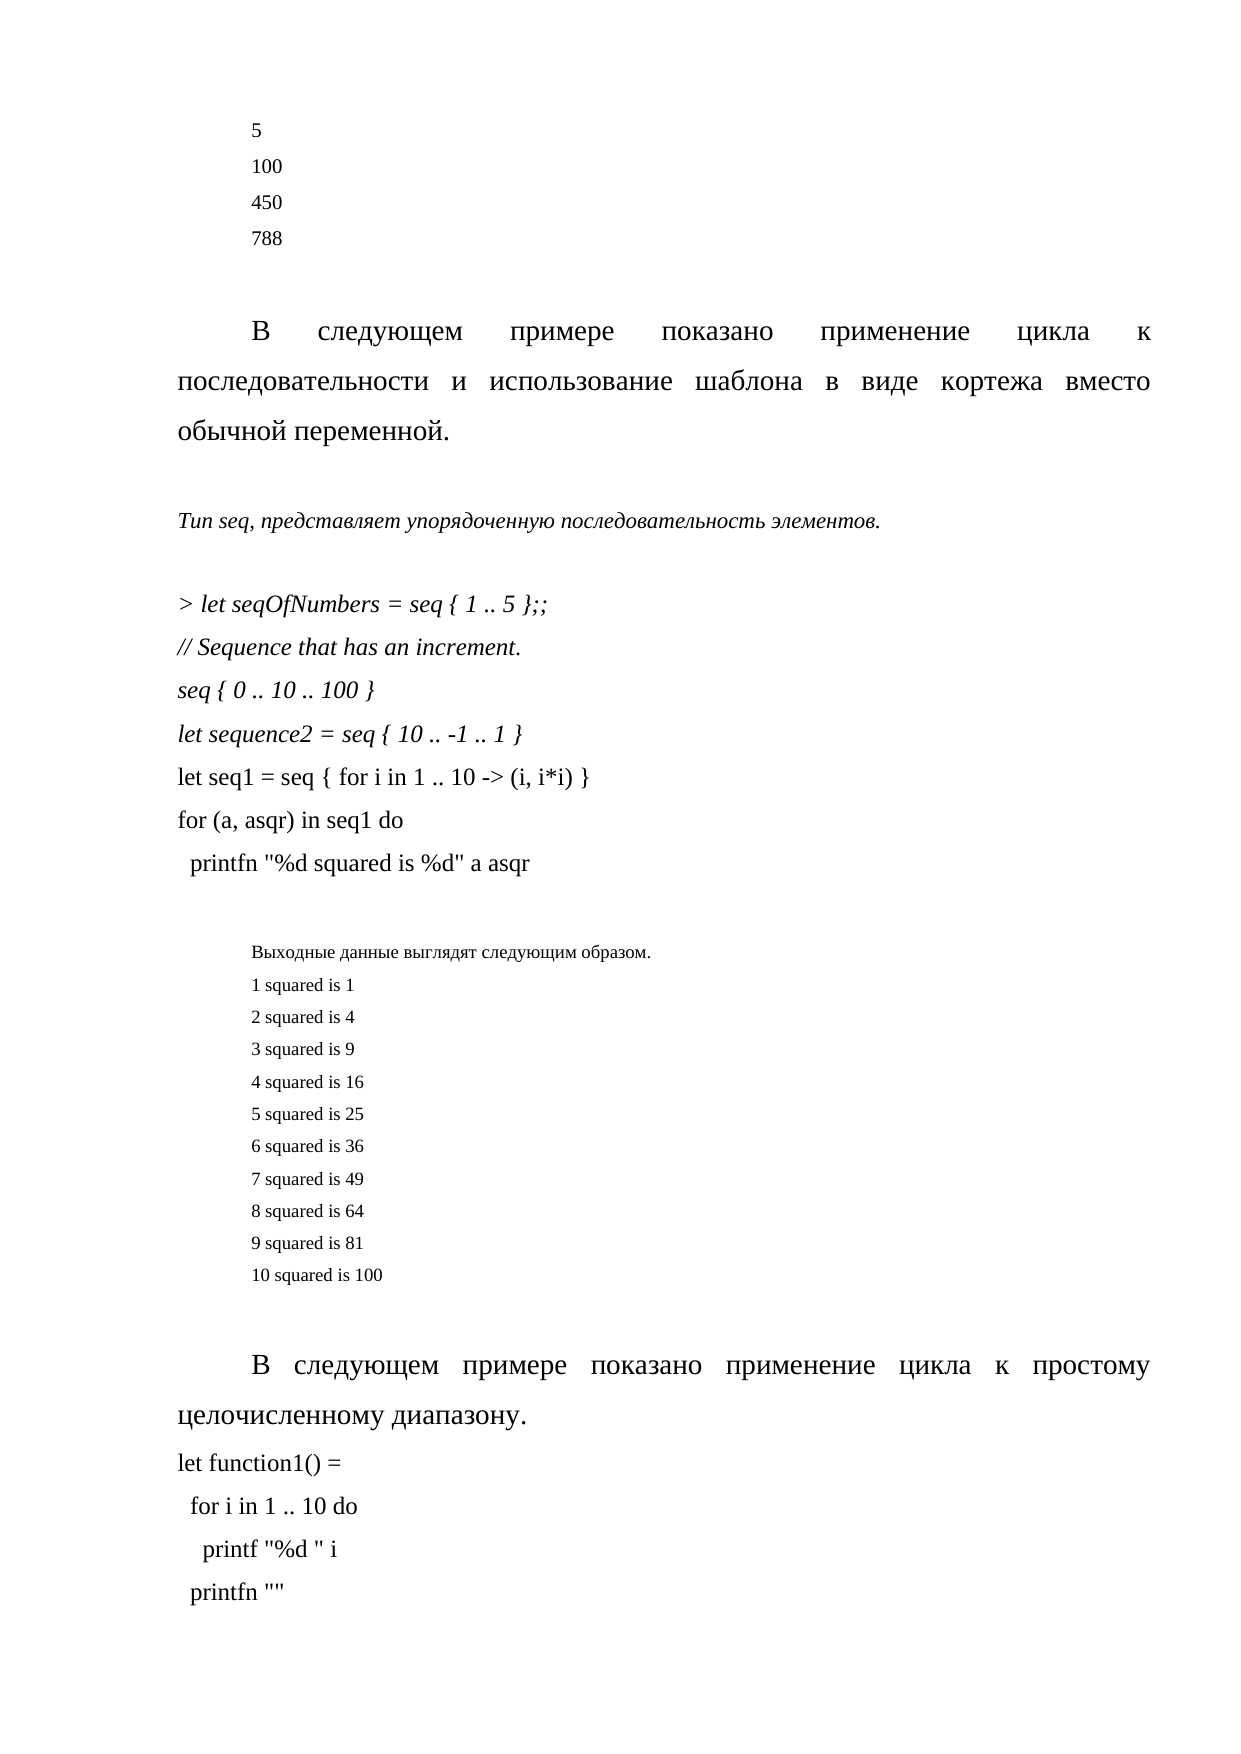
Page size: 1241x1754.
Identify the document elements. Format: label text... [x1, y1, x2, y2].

text В следующем примере показано применение цикла к последовательности и использование шаблона в виде кортежа вместо обычной переменной. [177, 313, 1152, 447]
text // Sequence that has an increment. [177, 632, 1152, 661]
text for (a, asqr) in seq1 do [177, 805, 1152, 834]
text for i in 1 .. 10 do [177, 1491, 1152, 1519]
text 788 [177, 226, 1152, 250]
text 100 [177, 154, 1152, 178]
text 1 squared is 1 [177, 974, 1152, 995]
text printf "%d " i [177, 1534, 1152, 1563]
text printfn "%d squared is %d" a asqr [177, 848, 1152, 877]
text 10 squared is 100 [177, 1264, 1152, 1286]
text printfn "" [177, 1577, 1152, 1606]
text 5 squared is 25 [177, 1103, 1152, 1124]
text В следующем примере показано применение цикла к простому целочисленному диапазону. [177, 1347, 1152, 1431]
text 3 squared is 9 [177, 1038, 1152, 1060]
text 6 squared is 36 [177, 1135, 1152, 1157]
text Выходные данные выглядят следующим образом. [177, 941, 1152, 963]
text seq { 0 .. 10 .. 100 } [177, 676, 1152, 704]
text 8 squared is 64 [177, 1200, 1152, 1221]
text 9 squared is 81 [177, 1232, 1152, 1254]
text 450 [177, 190, 1152, 214]
text let function1() = [177, 1448, 1152, 1476]
text 4 squared is 16 [177, 1071, 1152, 1092]
text let seq1 = seq { for i in 1 .. 10 -> (i, i*i) } [177, 762, 1152, 791]
text let sequence2 = seq { 10 .. -1 .. 1 } [177, 719, 1152, 747]
text Тип seq, представляет упорядоченную последовательность элементов. [177, 507, 1152, 533]
text 7 squared is 49 [177, 1167, 1152, 1189]
text 2 squared is 4 [177, 1006, 1152, 1028]
text 5 [177, 118, 1152, 142]
text > let seqOfNumbers = seq { 1 .. 5 };; [177, 589, 1152, 618]
